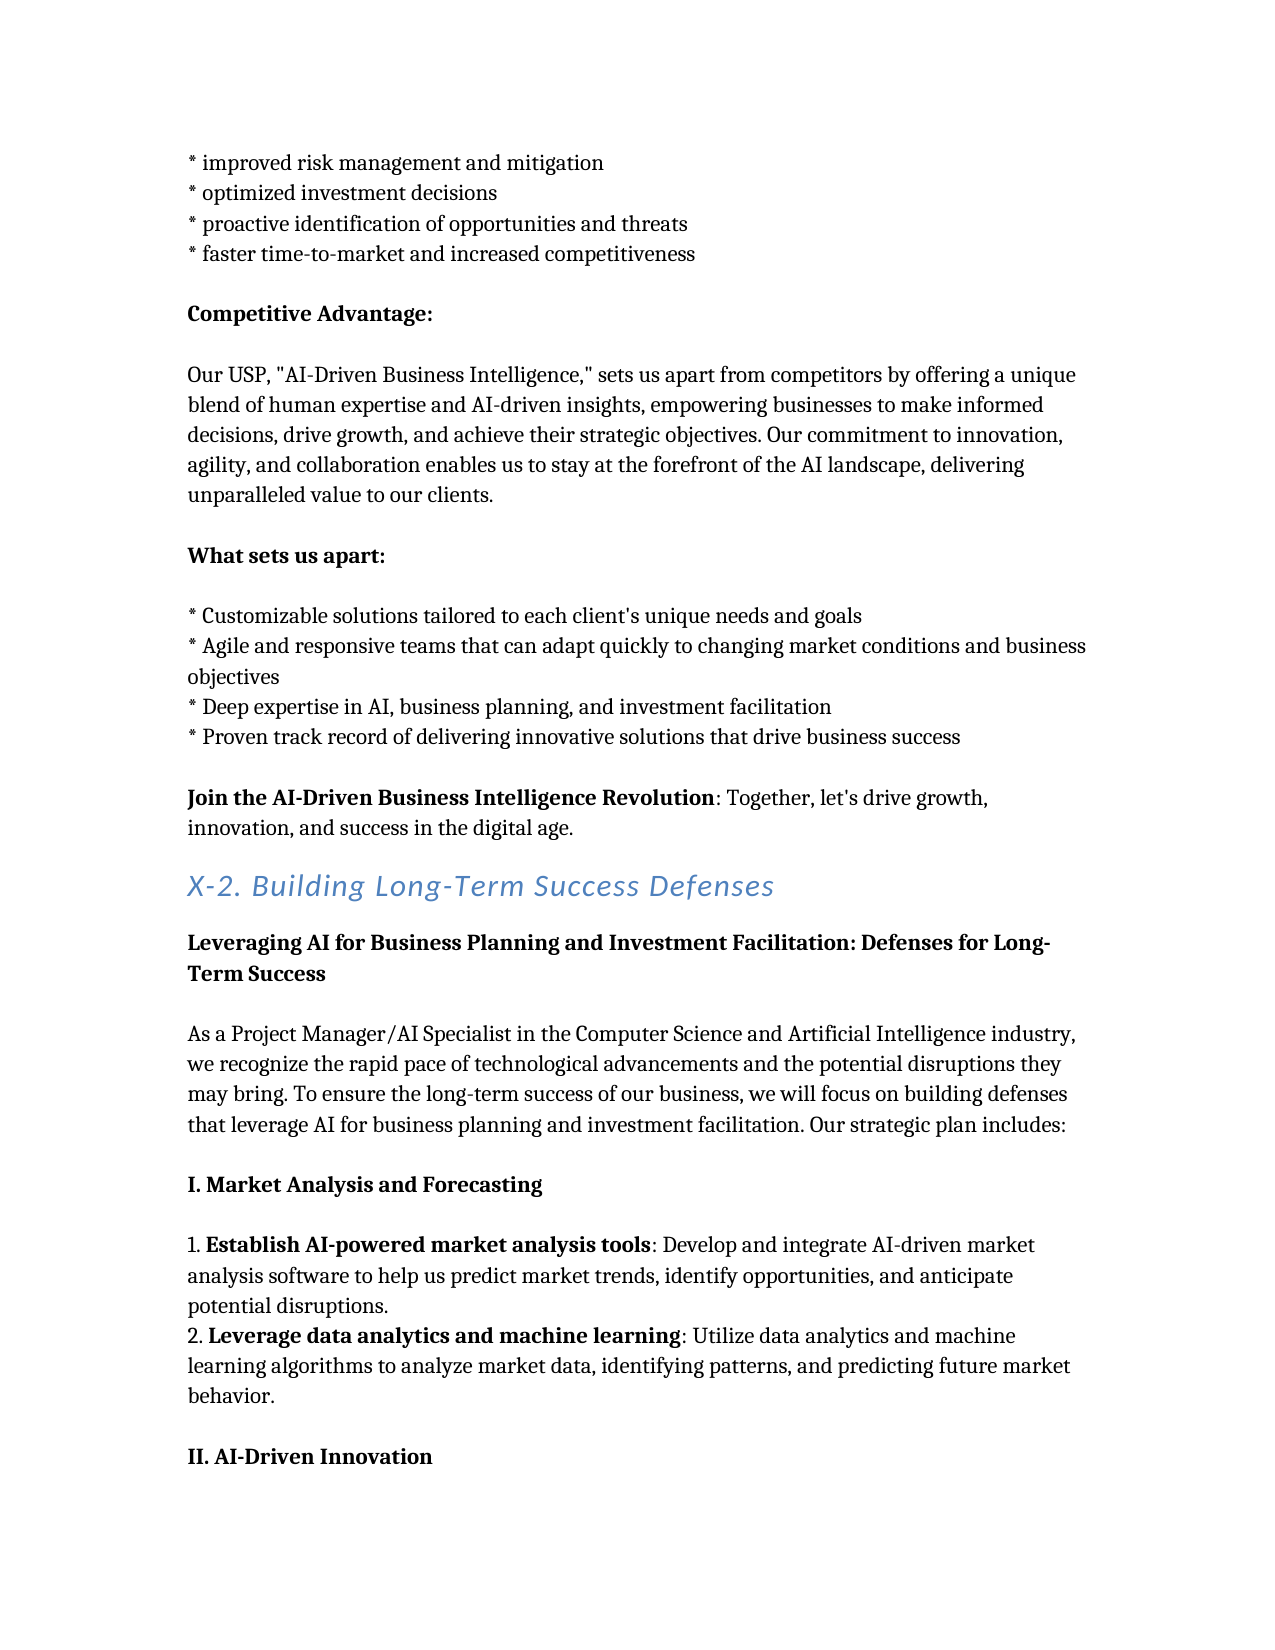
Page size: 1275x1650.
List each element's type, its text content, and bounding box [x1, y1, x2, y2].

subtitle X-2. Building Long-Term Success Defenses [187, 866, 1087, 904]
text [187, 930, 1087, 1470]
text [187, 150, 1087, 841]
